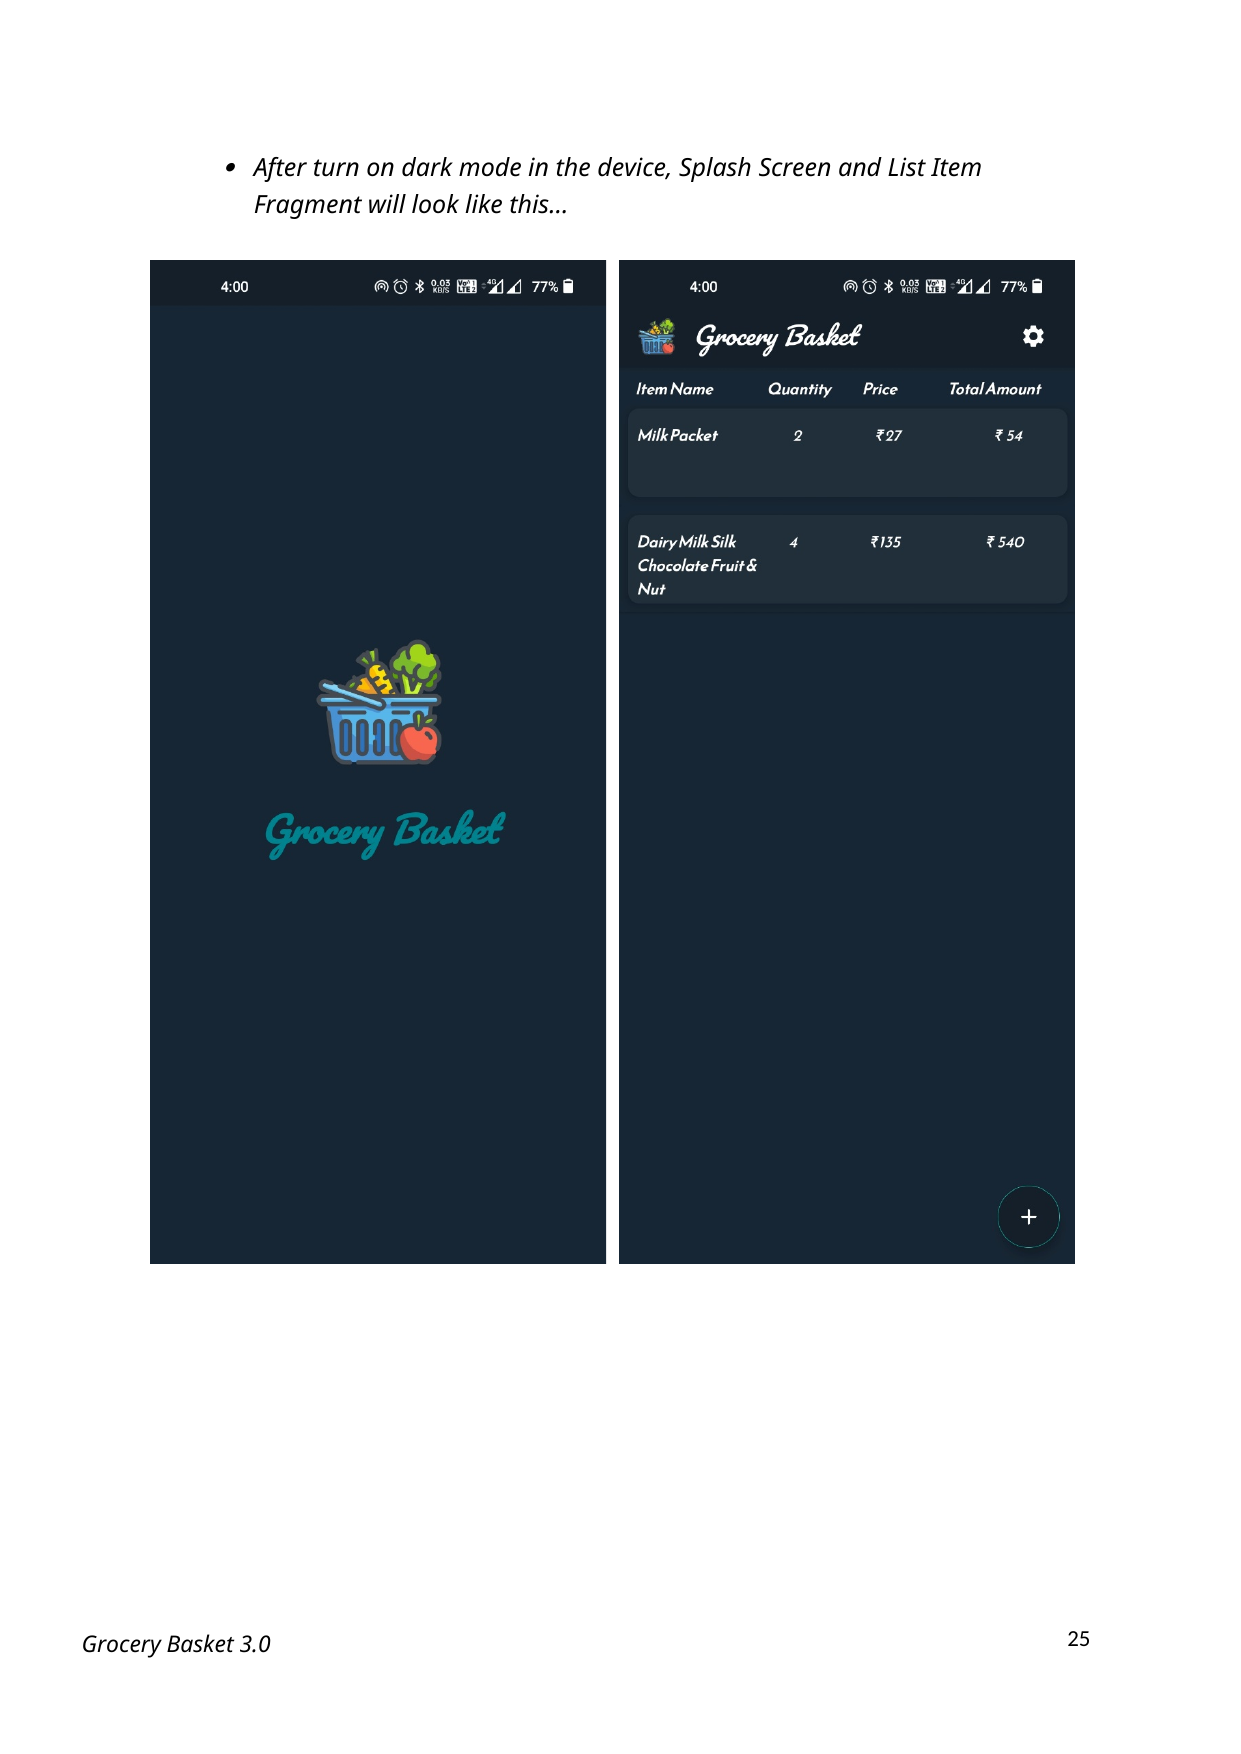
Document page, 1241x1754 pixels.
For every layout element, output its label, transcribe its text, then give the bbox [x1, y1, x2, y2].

list After turn on dark mode in the device, Splash Screen and List Item Fragment will look like this… [224, 150, 1090, 221]
picture [150, 260, 607, 1264]
picture [619, 260, 1075, 1264]
